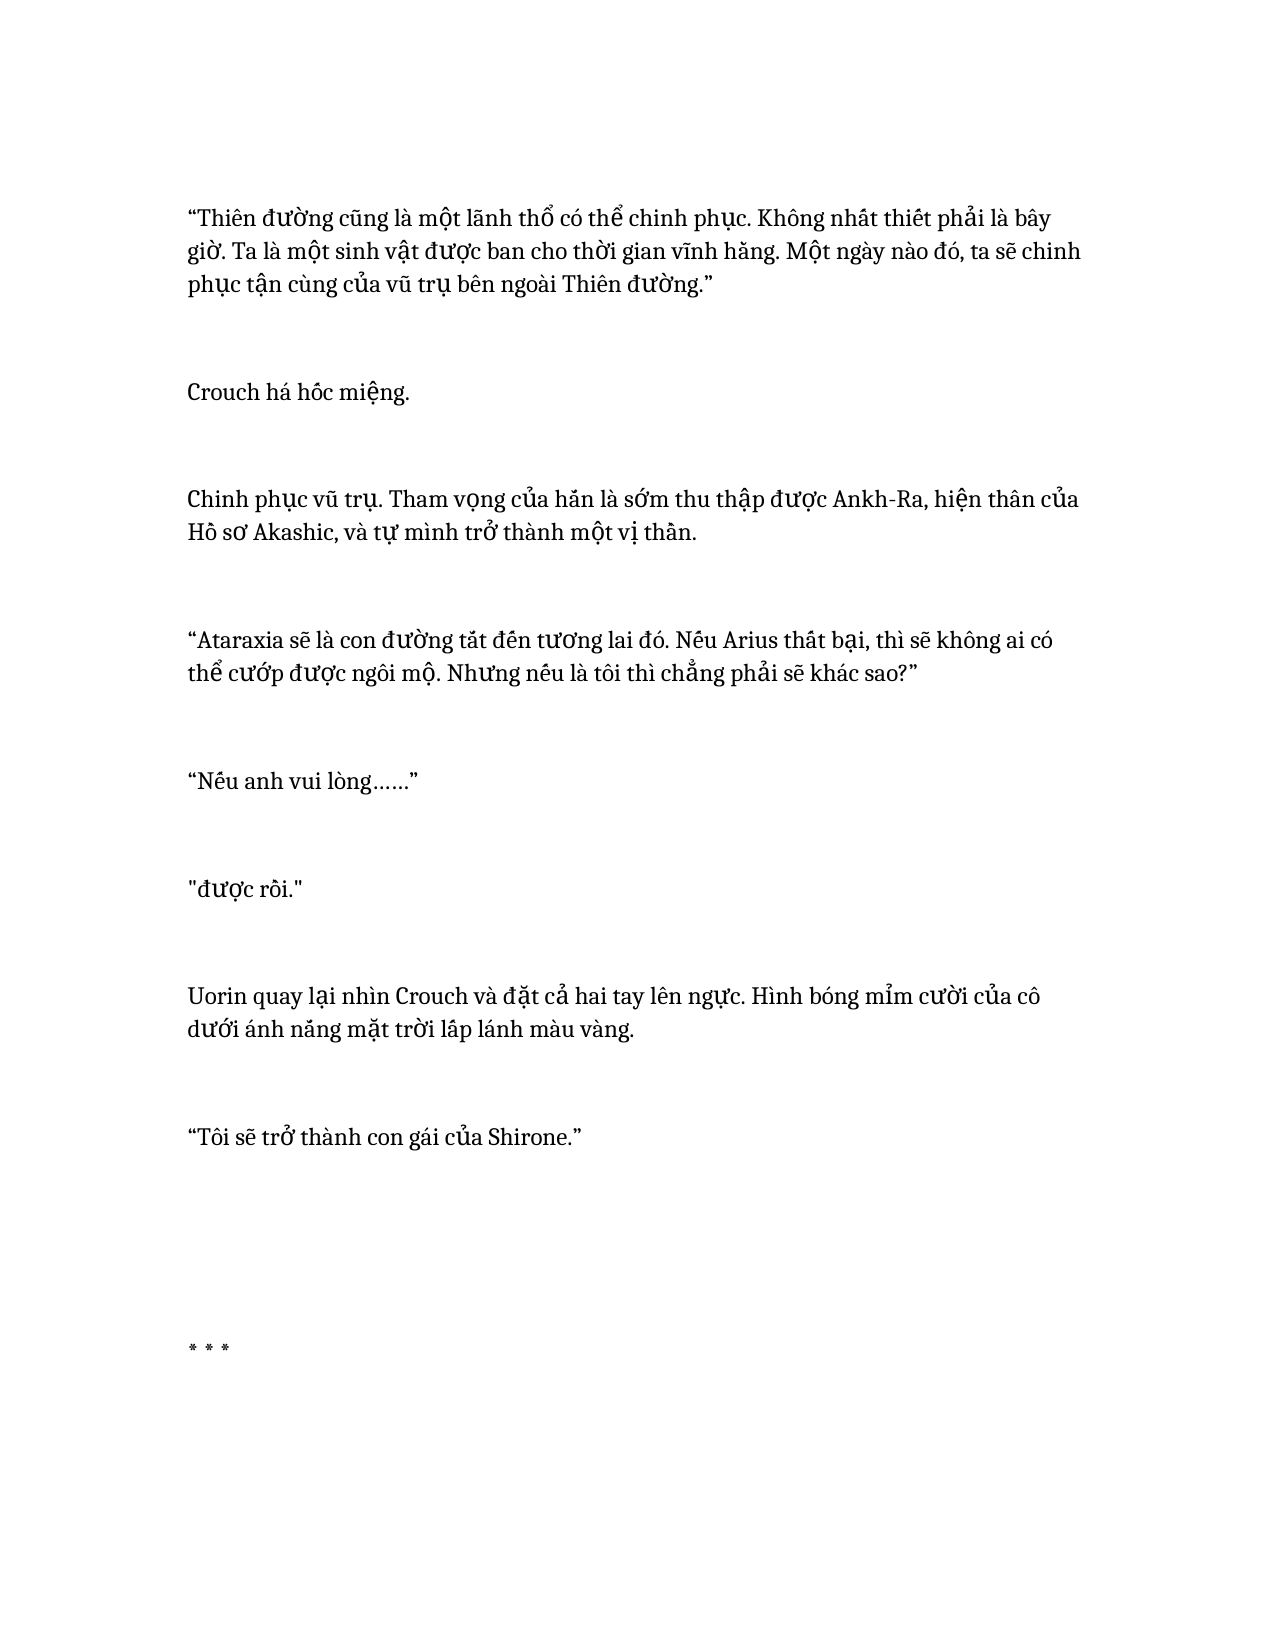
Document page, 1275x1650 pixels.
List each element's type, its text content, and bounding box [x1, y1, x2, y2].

text Uorin quay lại nhìn Crouch và đặt cả hai tay lên ngực. Hình bóng mỉm cười của cô dưới ánh nắng mặt trời lấp lánh màu vàng. [187, 982, 1087, 1044]
text “Tôi sẽ trở thành con gái của Shirone.” [187, 1123, 1087, 1152]
text “Ataraxia sẽ là con đường tắt đến tương lai đó. Nếu Arius thất bại, thì sẽ không ai có thể cướp được ngôi mộ. Nhưng nếu là tôi thì chẳng phải sẽ khác sao?” [187, 626, 1087, 688]
text “Thiên đường cũng là một lãnh thổ có thể chinh phục. Không nhất thiết phải là bây giờ. Ta là một sinh vật được ban cho thời gian vĩnh hằng. Một ngày nào đó, ta sẽ chinh phục tận cùng của vũ trụ bên ngoài Thiên đường.” [187, 204, 1087, 299]
text "được rồi." [187, 874, 1087, 903]
text Chinh phục vũ trụ. Tham vọng của hắn là sớm thu thập được Ankh-Ra, hiện thân của Hồ sơ Akashic, và tự mình trở thành một vị thần. [187, 485, 1087, 547]
text “Nếu anh vui lòng……” [187, 767, 1087, 796]
text * * * [187, 1338, 1087, 1367]
text Crouch há hốc miệng. [187, 378, 1087, 406]
